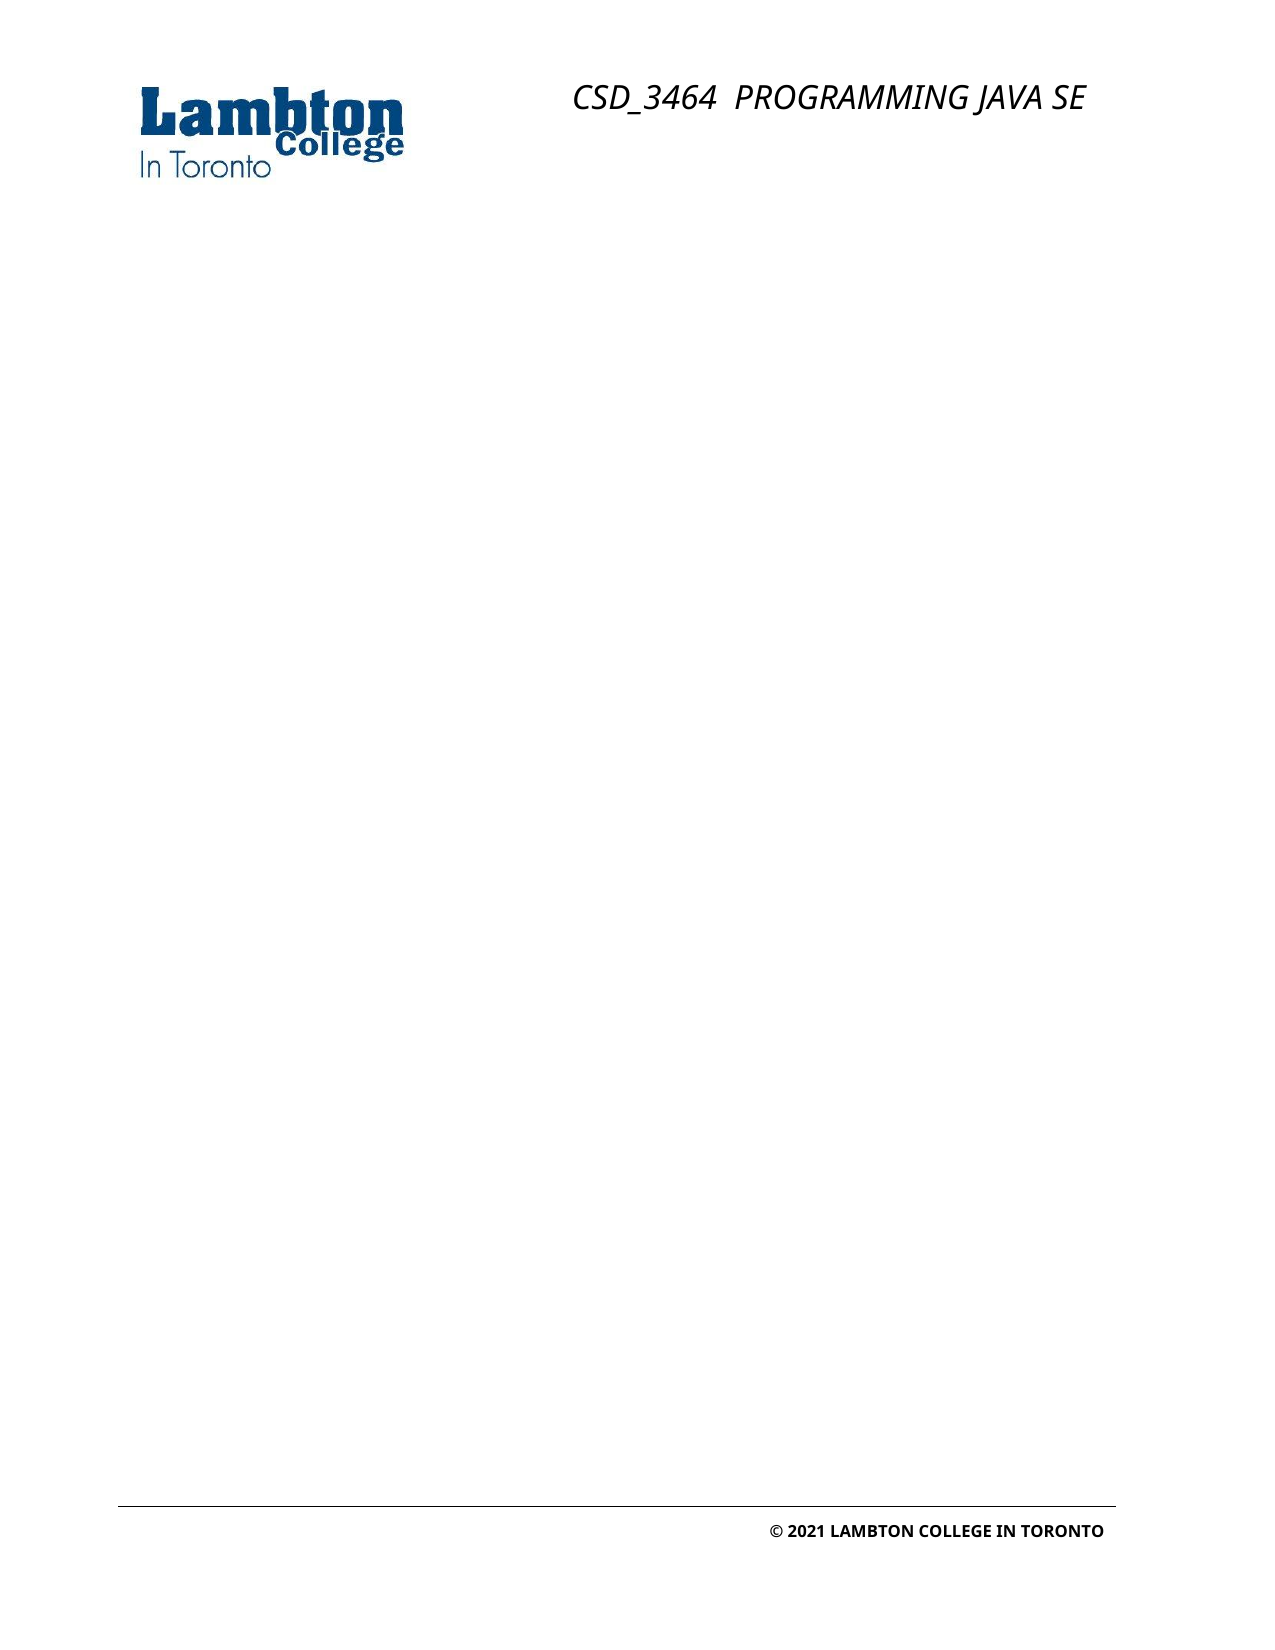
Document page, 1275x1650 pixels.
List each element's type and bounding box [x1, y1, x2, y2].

picture [129, 73, 416, 188]
